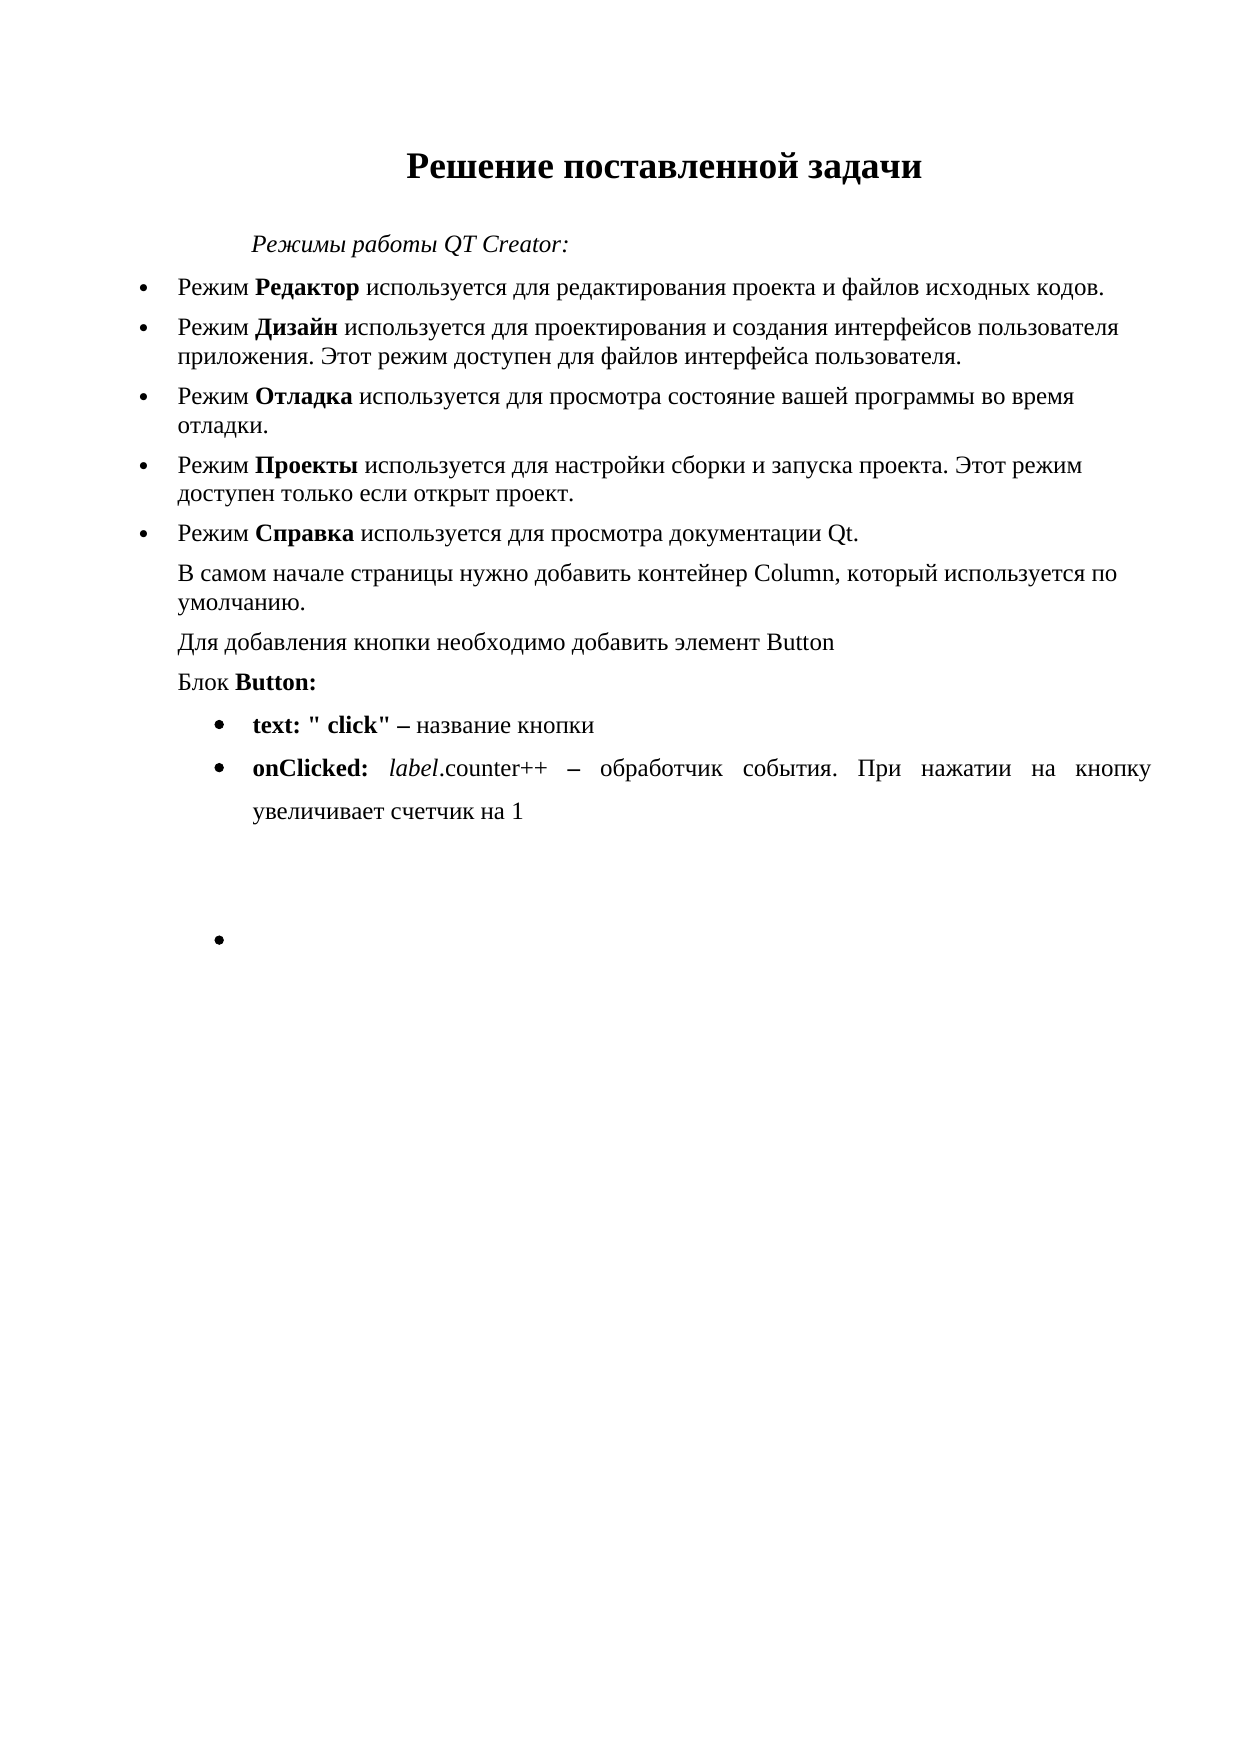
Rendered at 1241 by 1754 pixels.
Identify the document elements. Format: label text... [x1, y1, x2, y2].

text В самом начале страницы нужно добавить контейнер Column, который используется по умолчанию. [177, 558, 1152, 616]
text Режимы работы QT Creator: [177, 229, 1152, 258]
list Режим Редактор используется для редактирования проекта и файлов исходных кодов. [140, 272, 1152, 301]
subtitle Решение поставленной задачи [177, 143, 1152, 186]
list Режим Справка используется для просмотра документации Qt. [140, 518, 1152, 547]
list Режим Дизайн используется для проектирования и создания интерфейсов пользователя приложения. Этот режим доступен для файлов интерфейса пользователя. [140, 312, 1152, 370]
list Режим Отладка используется для просмотра состояние вашей программы во время отладки. [140, 381, 1152, 438]
list onClicked: label.counter++ – обработчик события. При нажатии на кнопку увеличивает счетчик на 1 [215, 753, 1152, 825]
list Режим Проекты используется для настройки сборки и запуска проекта. Этот режим доступен только если открыт проект. [140, 450, 1152, 507]
text Блок Button: [177, 667, 1152, 696]
list text: " click" – название кнопки [215, 710, 1152, 739]
text Для добавления кнопки необходимо добавить элемент Button [177, 627, 1152, 656]
